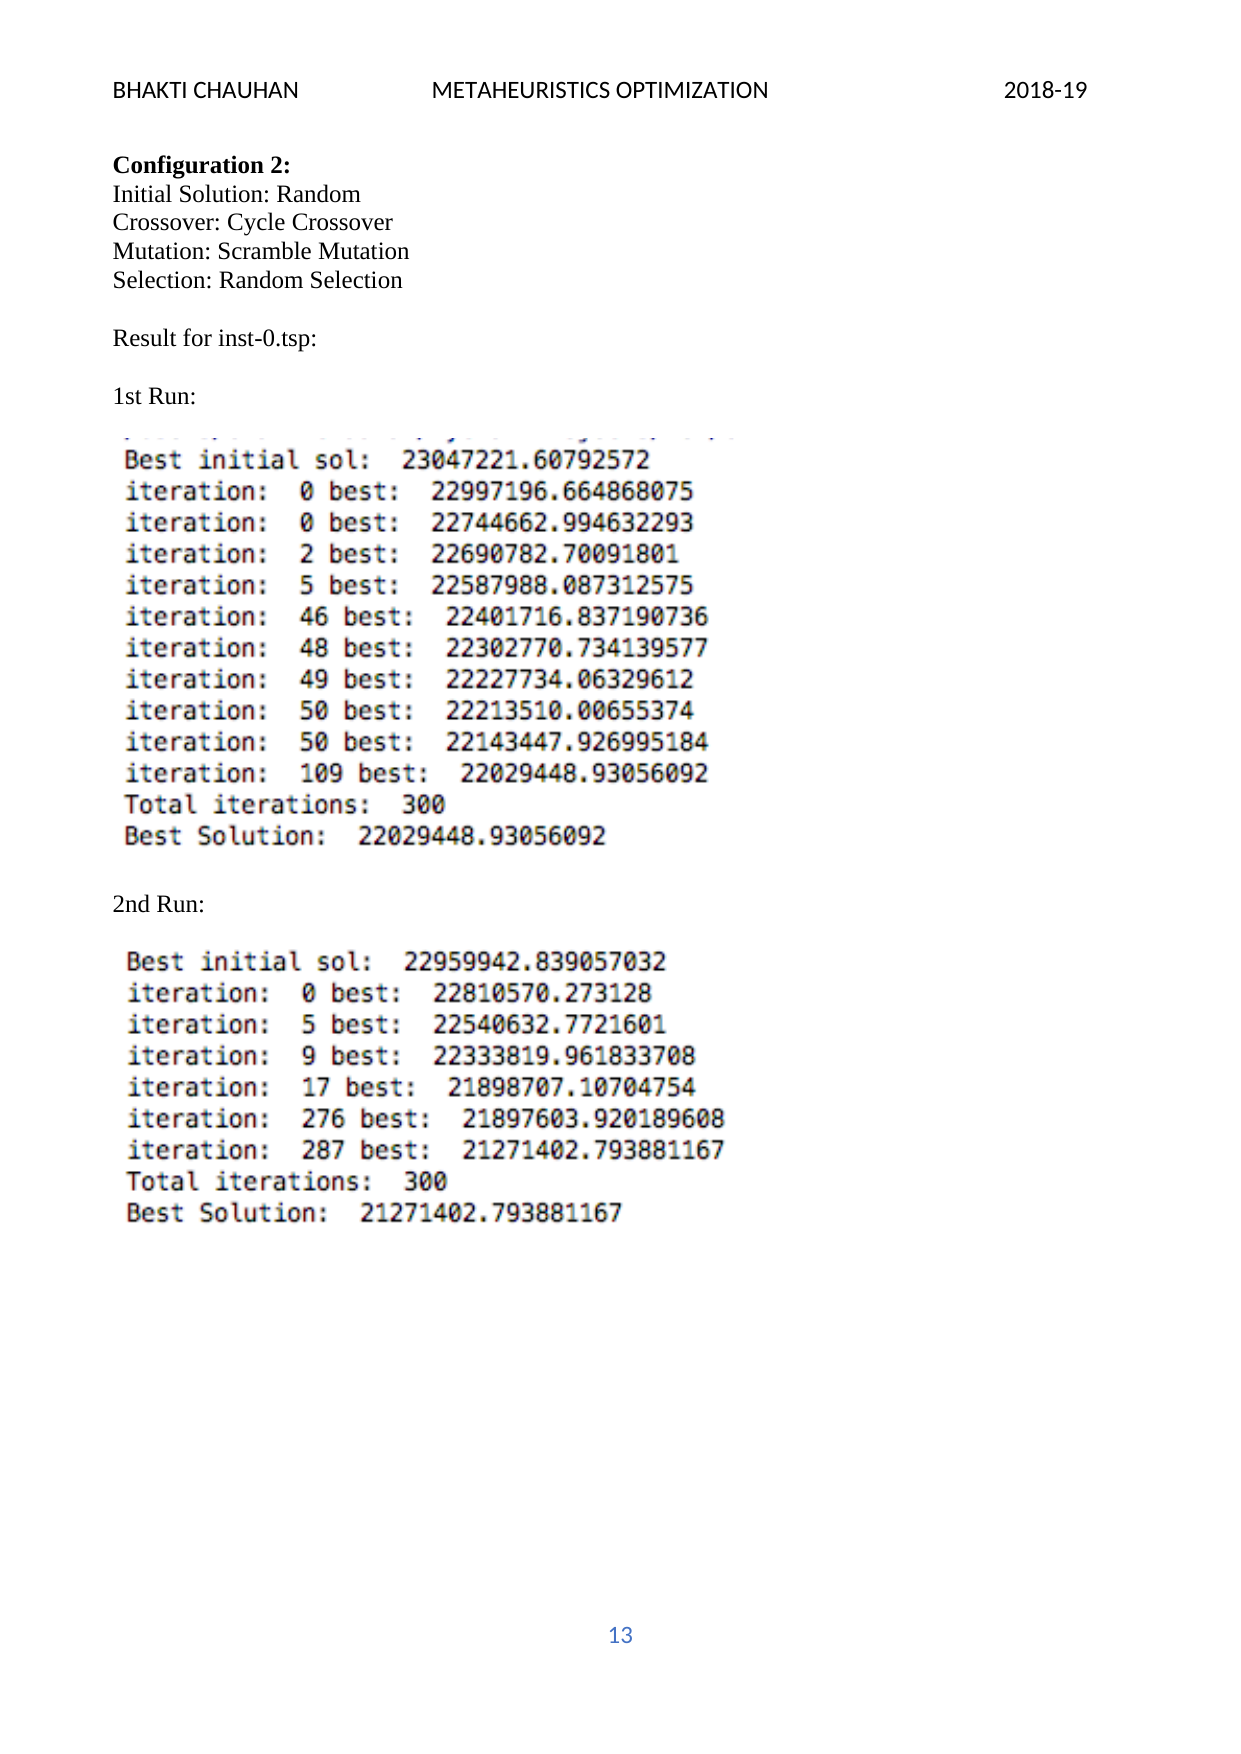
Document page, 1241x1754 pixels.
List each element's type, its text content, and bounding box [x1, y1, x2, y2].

text Initial Solution: Random [112, 179, 1128, 207]
text Selection: Random Selection [112, 265, 1128, 294]
text 1st Run: [112, 381, 1128, 409]
picture [112, 438, 734, 860]
text Result for inst-0.tsp: [112, 323, 1128, 352]
text Mutation: Scramble Mutation [112, 236, 1128, 265]
text Crossover: Cycle Crossover [112, 207, 1128, 236]
picture [112, 946, 740, 1237]
text 2nd Run: [112, 889, 1128, 917]
text Configuration 2: [112, 150, 1128, 179]
